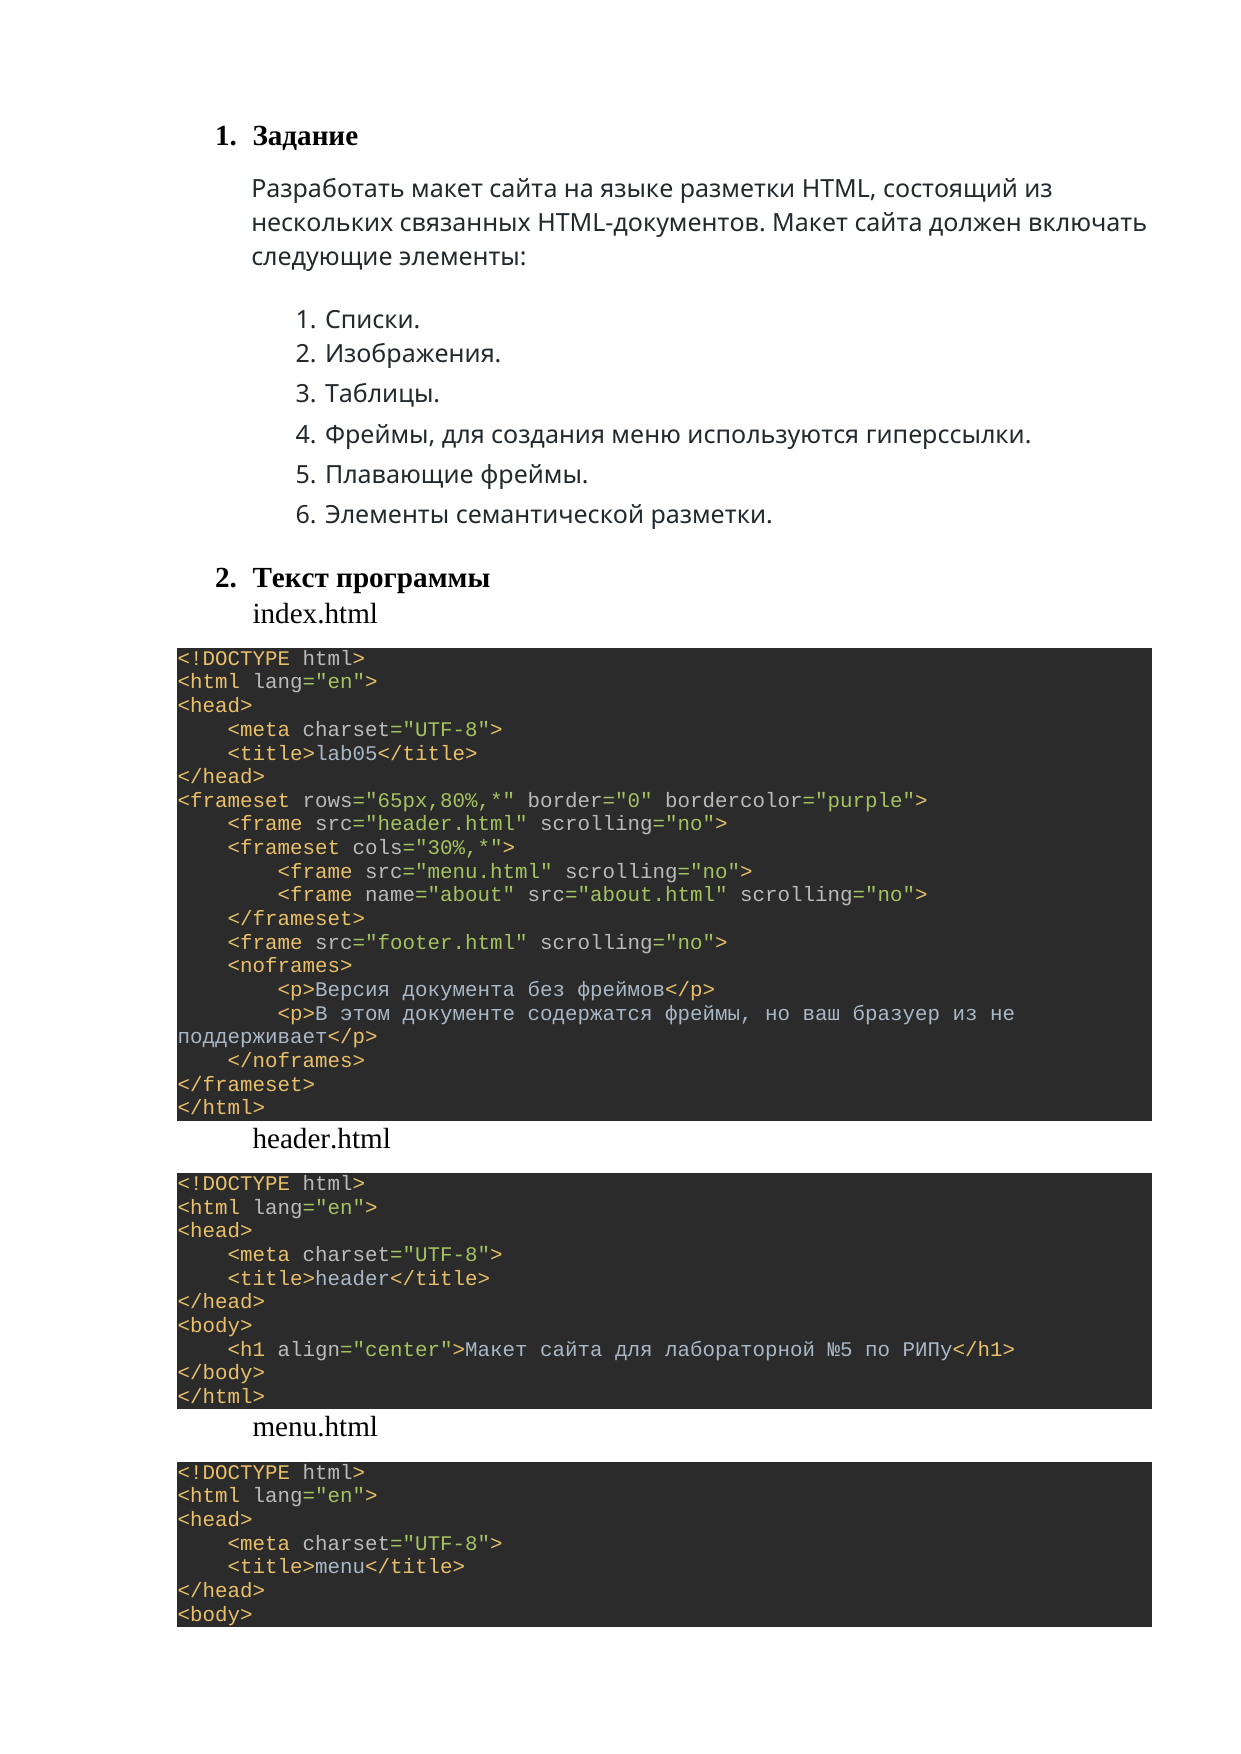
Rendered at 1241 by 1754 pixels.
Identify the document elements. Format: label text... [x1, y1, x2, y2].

text <!DOCTYPE html> <html lang="en"> <head> <meta charset="UTF-8"> <title>lab05</title> </head> <frameset rows="65px,80%,*" border="0" bordercolor="purple"> <frame src="header.html" scrolling="no"> <frameset cols="30%,*"> <frame src="menu.html" scrolling="no"> <frame name="about" src="about.html" scrolling="no"> </frameset> <frame src="footer.html" scrolling="no"> <noframes> <p>Версия документа без фреймов</p> <p>В этом документе содержатся фреймы, но ваш бразуер из не поддерживает</p> </noframes> </frameset> </html> [177, 648, 1152, 1121]
list Элементы семантической разметки. [251, 497, 1152, 531]
list Задание [215, 118, 1152, 152]
list Фреймы, для создания меню используются гиперссылки. [251, 416, 1152, 450]
text Разработать макет сайта на языке разметки HTML, состоящий из нескольких связанных HTML-документов. Макет сайта должен включать следующие элементы: [251, 170, 1152, 272]
list menu.html [252, 1409, 1152, 1443]
text <!DOCTYPE html> <html lang="en"> <head> <meta charset="UTF-8"> <title>header</title> </head> <body> <h1 align="center">Макет сайта для лабораторной №5 по РИПу</h1> </body> </html> [177, 1173, 1152, 1409]
list header.html [252, 1121, 1152, 1154]
list Текст программы [215, 560, 1152, 594]
list Таблицы. [251, 376, 1152, 410]
list Изображения. [251, 336, 1152, 370]
list index.html [252, 596, 1152, 629]
list Списки. [251, 302, 1152, 336]
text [177, 1462, 1152, 1627]
list Плавающие фреймы. [251, 457, 1152, 491]
